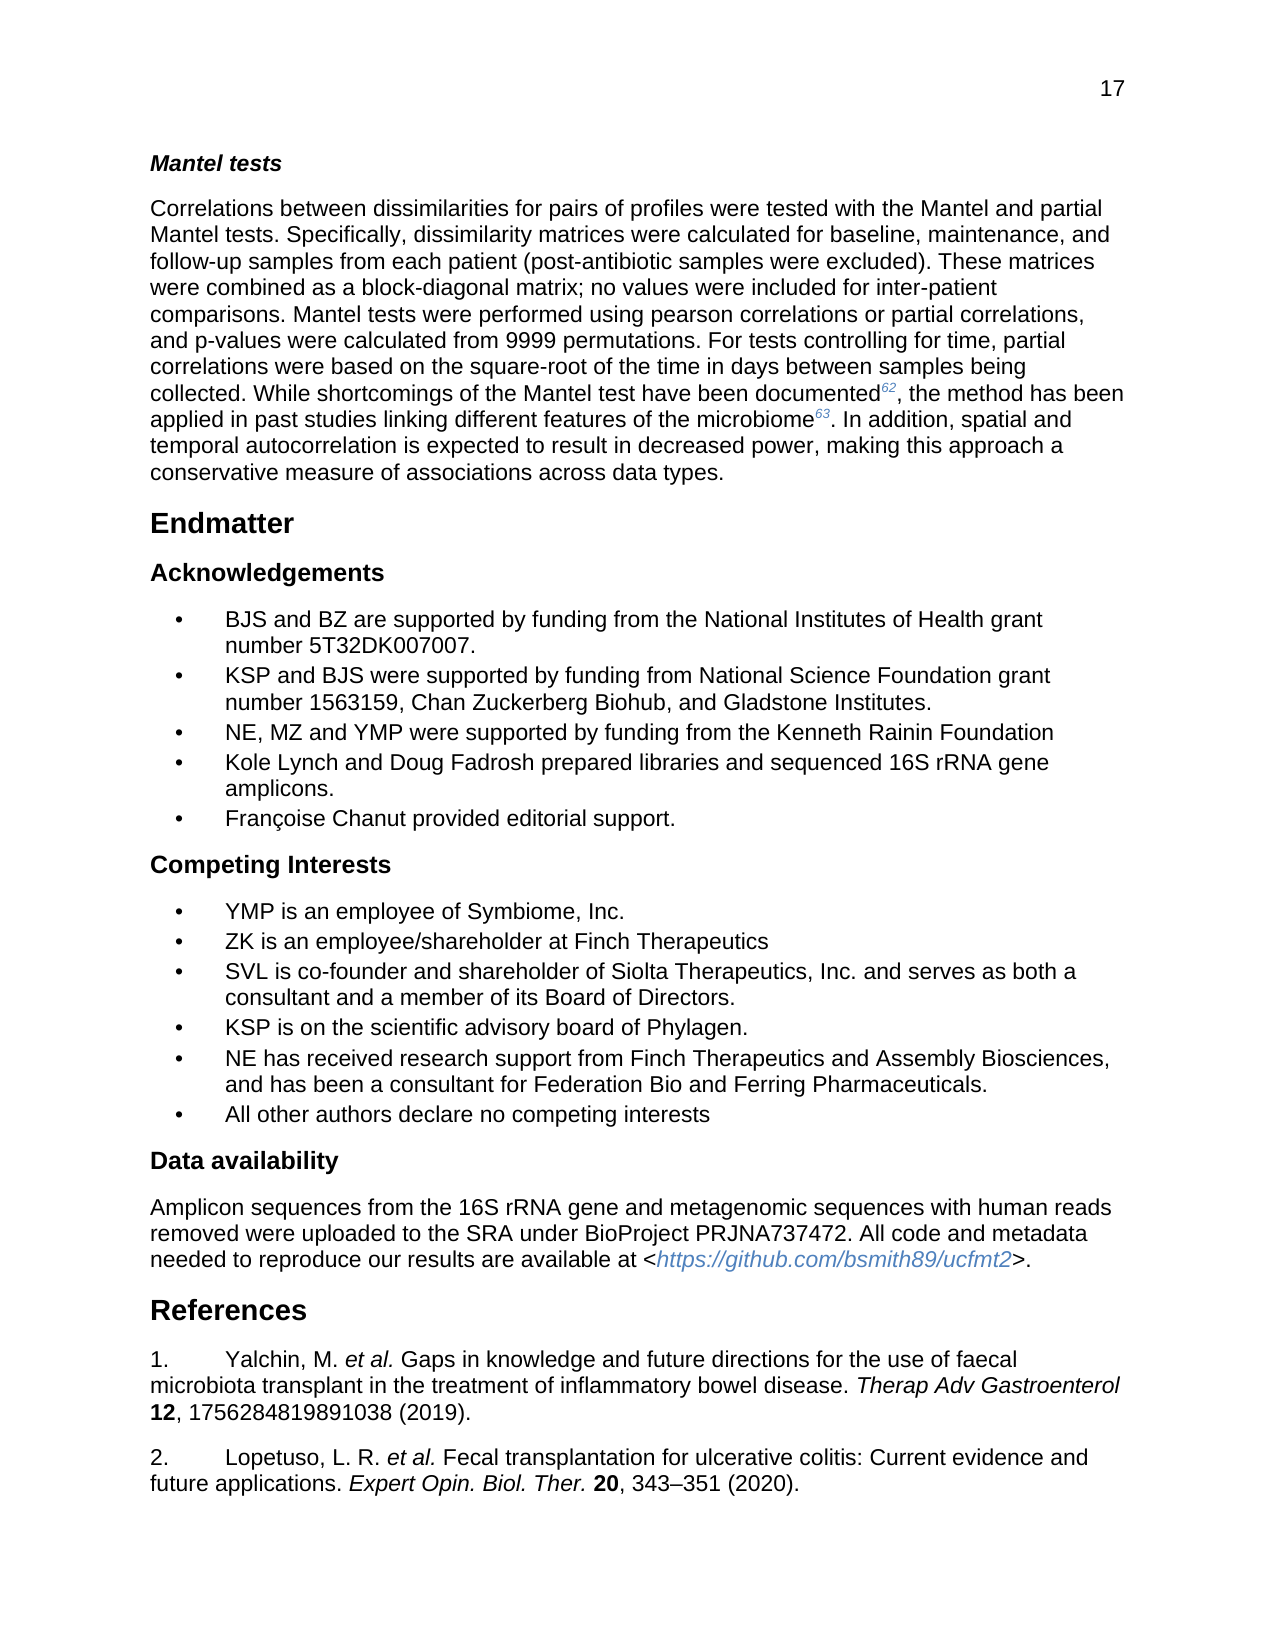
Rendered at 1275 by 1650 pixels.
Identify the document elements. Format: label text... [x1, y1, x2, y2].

list BJS and BZ are supported by funding from the National Institutes of Health grant number 5T32DK007007. [175, 606, 1125, 658]
subtitle Mantel tests [150, 150, 1125, 176]
list NE has received research support from Finch Therapeutics and Assembly Biosciences, and has been a consultant for Federation Bio and Ferring Pharmaceuticals. [175, 1044, 1125, 1097]
list Kole Lynch and Doug Fadrosh prepared libraries and sequenced 16S rRNA gene amplicons. [175, 749, 1125, 801]
list SVL is co-founder and shareholder of Siolta Therapeutics, Inc. and serves as both a consultant and a member of its Board of Directors. [175, 958, 1125, 1011]
text 1. Yalchin, M. et al. Gaps in knowledge and future directions for the use of faecal microbiota transplant in the treatment of inflammatory bowel disease. Therap Adv Gastroenterol 12, 1756284819891038 (2019). [150, 1346, 1125, 1425]
list ZK is an employee/shareholder at Finch Therapeutics [175, 928, 1125, 954]
text Amplicon sequences from the 16S rRNA gene and metagenomic sequences with human reads removed were uploaded to the SRA under BioProject PRJNA737472. All code and metadata needed to reproduce our results are available at <https://github.com/bsmith89/ucfmt2>. [150, 1193, 1125, 1273]
list YMP is an employee of Symbiome, Inc. [175, 898, 1125, 924]
text 2. Lopetuso, L. R. et al. Fecal transplantation for ulcerative colitis: Current evidence and future applications. Expert Opin. Biol. Ther. 20, 343–351 (2020). [150, 1443, 1125, 1496]
subtitle Acknowledgements [150, 558, 1125, 587]
list NE, MZ and YMP were supported by funding from the Kenneth Rainin Foundation [175, 718, 1125, 745]
subtitle Endmatter [150, 506, 1125, 539]
subtitle References [150, 1293, 1125, 1327]
list All other authors declare no competing interests [175, 1101, 1125, 1127]
list Françoise Chanut provided editorial support. [175, 805, 1125, 831]
subtitle Data availability [150, 1146, 1125, 1175]
text Correlations between dissimilarities for pairs of profiles were tested with the Mantel and partial Mantel tests. Specifically, dissimilarity matrices were calculated for baseline, maintenance, and follow-up samples from each patient (post-antibiotic samples were excluded). These matrices were combined as a block-diagonal matrix; no values were included for inter-patient comparisons. Mantel tests were performed using pearson correlations or partial correlations, and p-values were calculated from 9999 permutations. For tests controlling for time, partial correlations were based on the square-root of the time in days between samples being collected. While shortcomings of the Mantel test have been documented62, the method has been applied in past studies linking different features of the microbiome63. In addition, spatial and temporal autocorrelation is expected to result in decreased power, making this approach a conservative measure of associations across data types. [150, 195, 1125, 485]
subtitle Competing Interests [150, 850, 1125, 879]
list KSP and BJS were supported by funding from National Science Foundation grant number 1563159, Chan Zuckerberg Biohub, and Gladstone Institutes. [175, 662, 1125, 715]
list KSP is on the scientific advisory board of Phylagen. [175, 1014, 1125, 1041]
